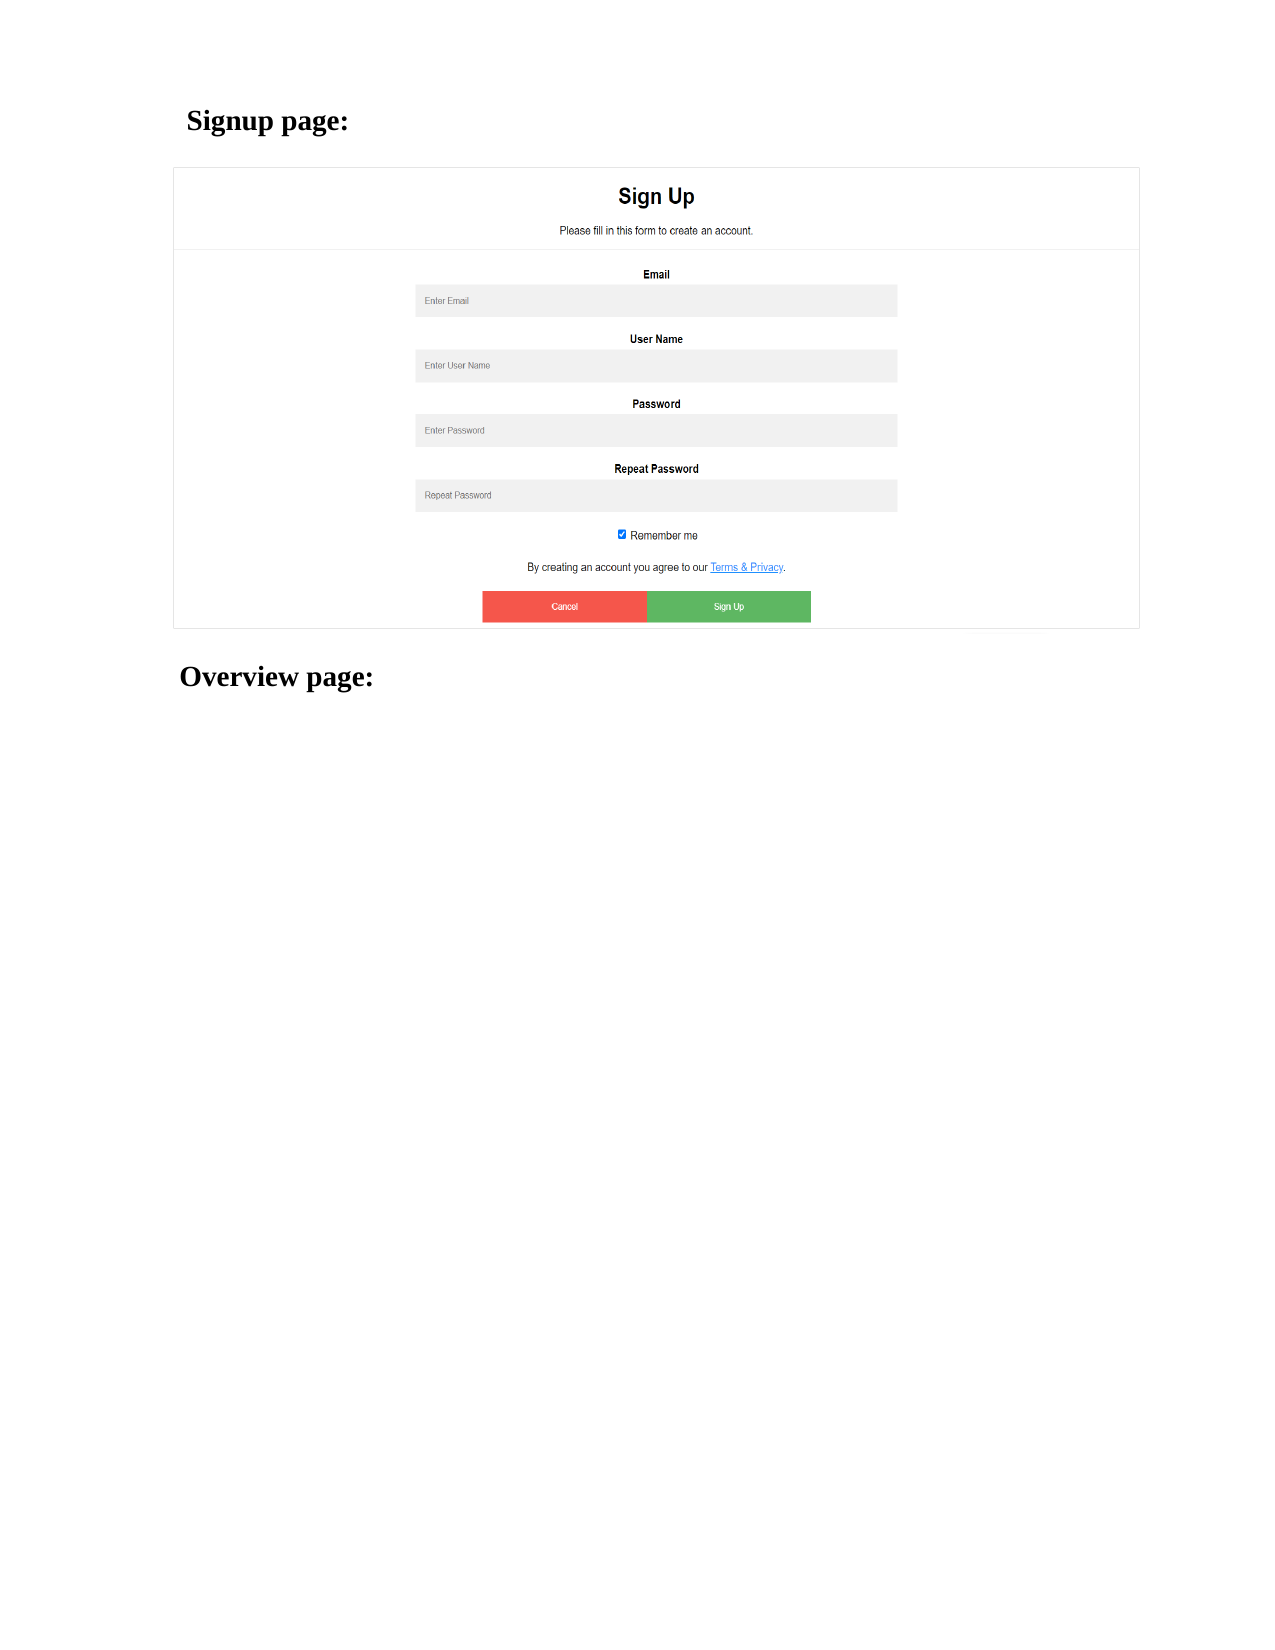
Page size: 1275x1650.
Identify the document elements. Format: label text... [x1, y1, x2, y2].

text Overview page: [150, 659, 1126, 692]
text Signup page: [150, 103, 1126, 137]
